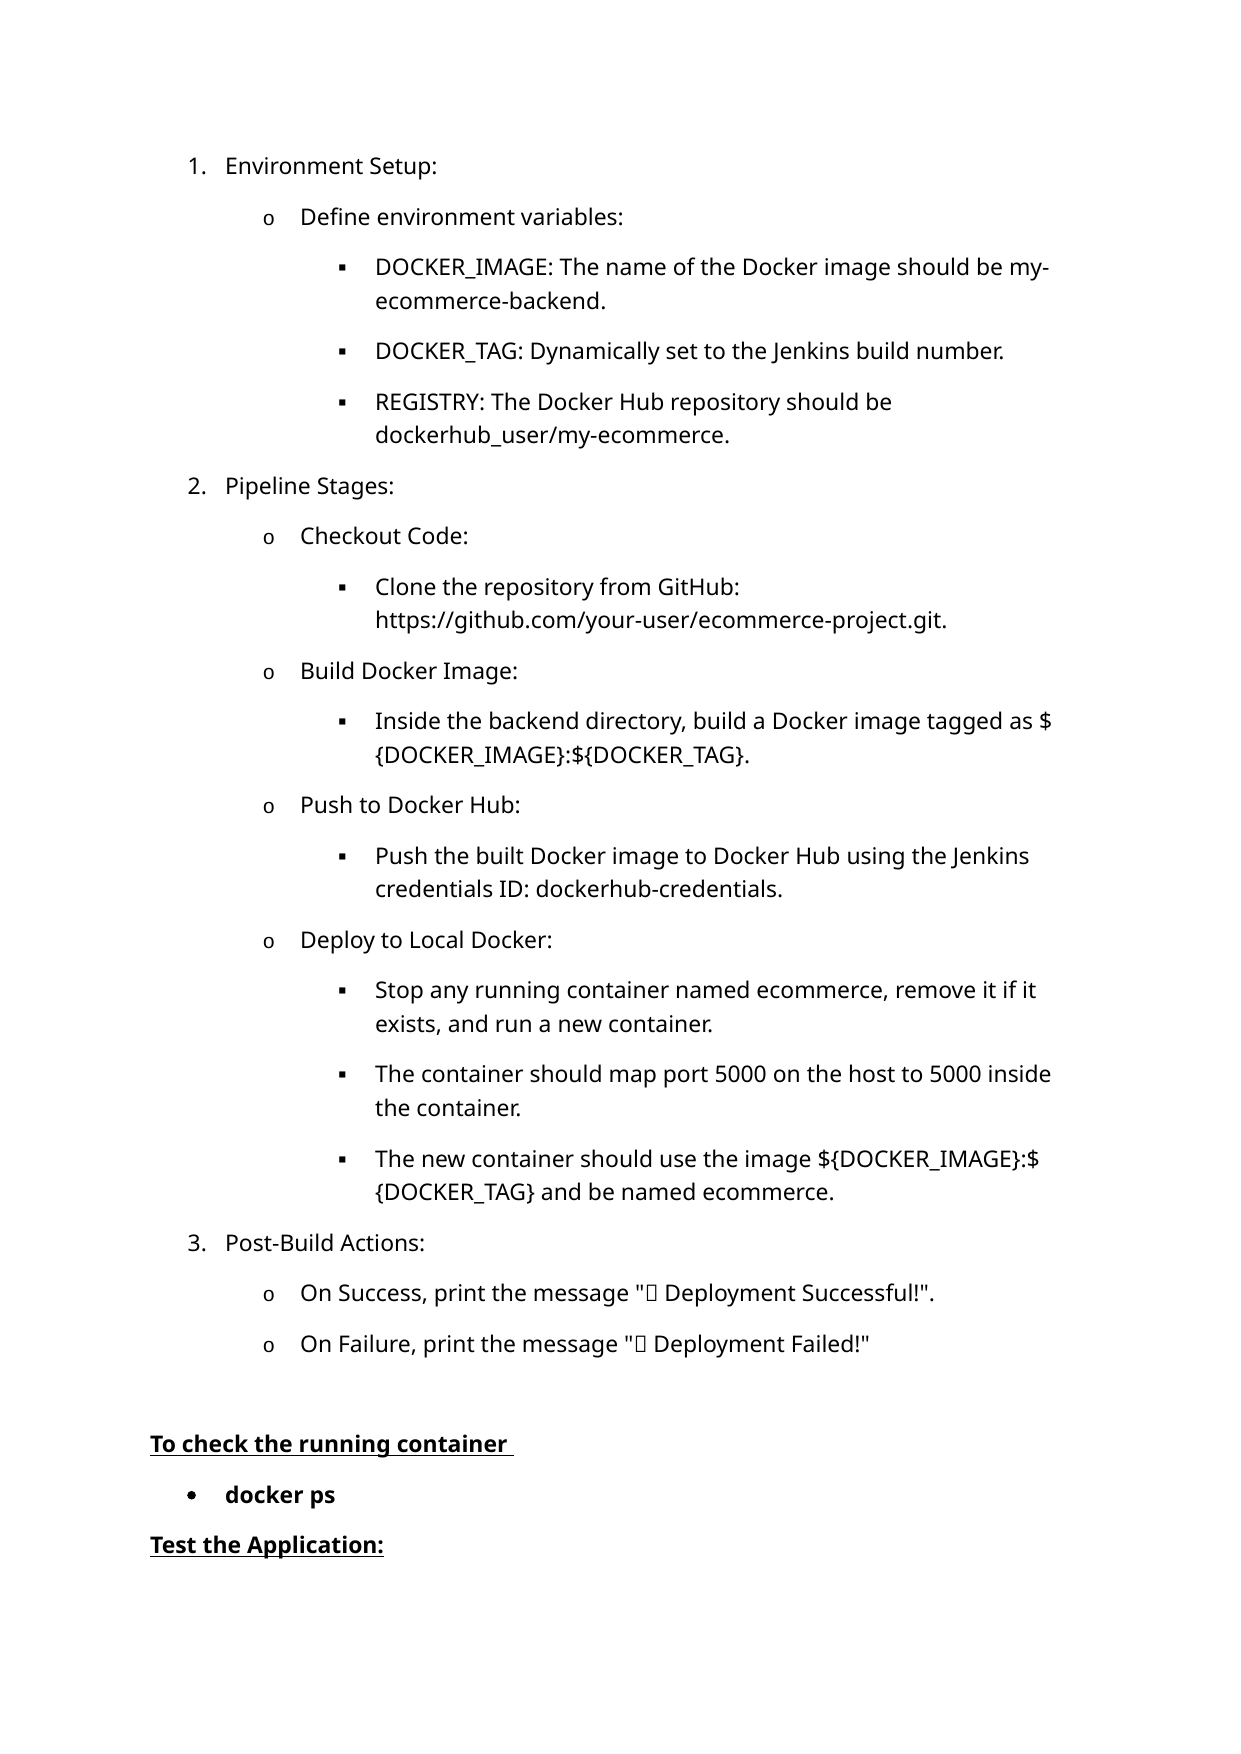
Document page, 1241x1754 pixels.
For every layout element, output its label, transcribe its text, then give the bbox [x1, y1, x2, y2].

list The new container should use the image ${DOCKER_IMAGE}:${DOCKER_TAG} and be named ecommerce. [337, 1142, 1090, 1207]
text To check the running container [150, 1428, 1090, 1459]
list Inside the backend directory, build a Docker image tagged as ${DOCKER_IMAGE}:${DOCKER_TAG}. [337, 705, 1090, 770]
list docker ps [187, 1479, 1090, 1510]
list Deploy to Local Docker: [262, 924, 1090, 955]
list Pipeline Stages: [187, 469, 1090, 501]
list Define environment variables: [262, 200, 1090, 232]
list Push the built Docker image to Docker Hub using the Jenkins credentials ID: dockerhub-credentials. [337, 839, 1090, 904]
list Stop any running container named ecommerce, remove it if it exists, and run a new container. [337, 974, 1090, 1039]
list On Failure, print the message "❌ Deployment Failed!" [262, 1327, 1090, 1359]
list DOCKER_TAG: Dynamically set to the Jenkins build number. [337, 335, 1090, 366]
list Post-Build Actions: [187, 1227, 1090, 1258]
list The container should map port 5000 on the host to 5000 inside the container. [337, 1058, 1090, 1123]
list Build Docker Image: [262, 654, 1090, 686]
list Clone the repository from GitHub: https://github.com/your-user/ecommerce-project.git. [337, 570, 1090, 635]
list DOCKER_IMAGE: The name of the Docker image should be my-ecommerce-backend. [337, 251, 1090, 316]
list On Success, print the message "✅ Deployment Successful!". [262, 1277, 1090, 1308]
list REGISTRY: The Docker Hub repository should be dockerhub_user/my-ecommerce. [337, 385, 1090, 450]
list Checkout Code: [262, 520, 1090, 551]
text Test the Application: [150, 1529, 1090, 1560]
list Environment Setup: [187, 150, 1090, 181]
list Push to Docker Hub: [262, 789, 1090, 820]
